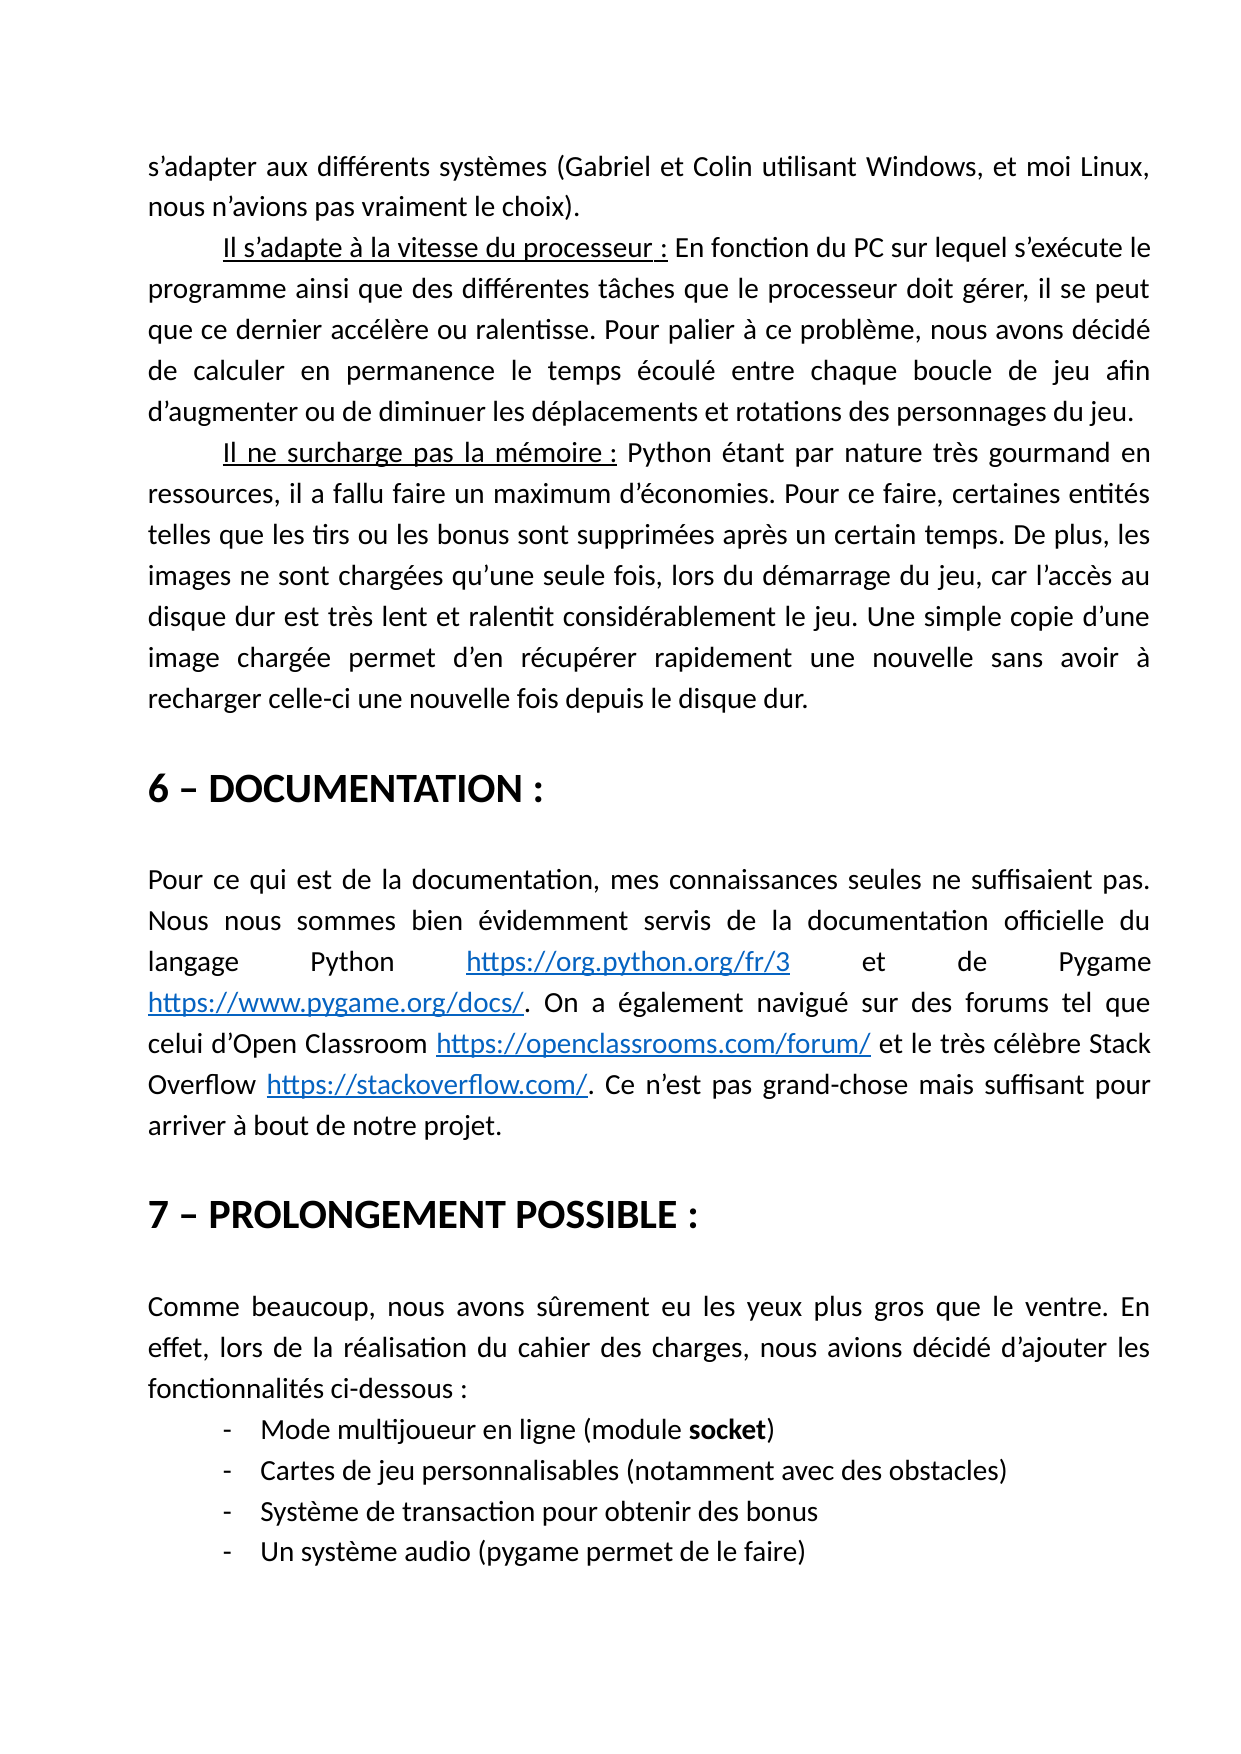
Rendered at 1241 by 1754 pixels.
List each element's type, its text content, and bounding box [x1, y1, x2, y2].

text 6 – DOCUMENTATION : [148, 762, 1152, 812]
list Système de transaction pour obtenir des bonus [223, 1493, 1152, 1528]
text Il s’adapte à la vitesse du processeur : En fonction du PC sur lequel s’exécute le programme ainsi que des différentes tâches que le processeur doit gérer, il se peut que ce dernier accélère ou ralentisse. Pour palier à ce problème, nous avons décidé de calculer en permanence le temps écoulé entre chaque boucle de jeu afin d’augmenter ou de diminuer les déplacements et rotations des personnages du jeu. [148, 229, 1152, 429]
list Un système audio (pygame permet de le faire) [223, 1533, 1152, 1569]
list Mode multijoueur en ligne (module socket) [223, 1411, 1152, 1446]
list Cartes de jeu personnalisables (notamment avec des obstacles) [223, 1452, 1152, 1487]
text Pour ce qui est de la documentation, mes connaissances seules ne suffisaient pas. Nous nous sommes bien évidemment servis de la documentation officielle du langage Python https://org.python.org/fr/3 et de Pygame https://www.pygame.org/docs/. On a également navigué sur des forums tel que celui d’Open Classroom https://openclassrooms.com/forum/ et le très célèbre Stack Overflow https://stackoverflow.com/. Ce n’est pas grand-chose mais suffisant pour arriver à bout de notre projet. [148, 861, 1152, 1142]
text Comme beaucoup, nous avons sûrement eu les yeux plus gros que le ventre. En effet, lors de la réalisation du cahier des charges, nous avions décidé d’ajouter les fonctionnalités ci-dessous : [148, 1288, 1152, 1405]
text 7 – PROLONGEMENT POSSIBLE : [148, 1188, 1152, 1239]
